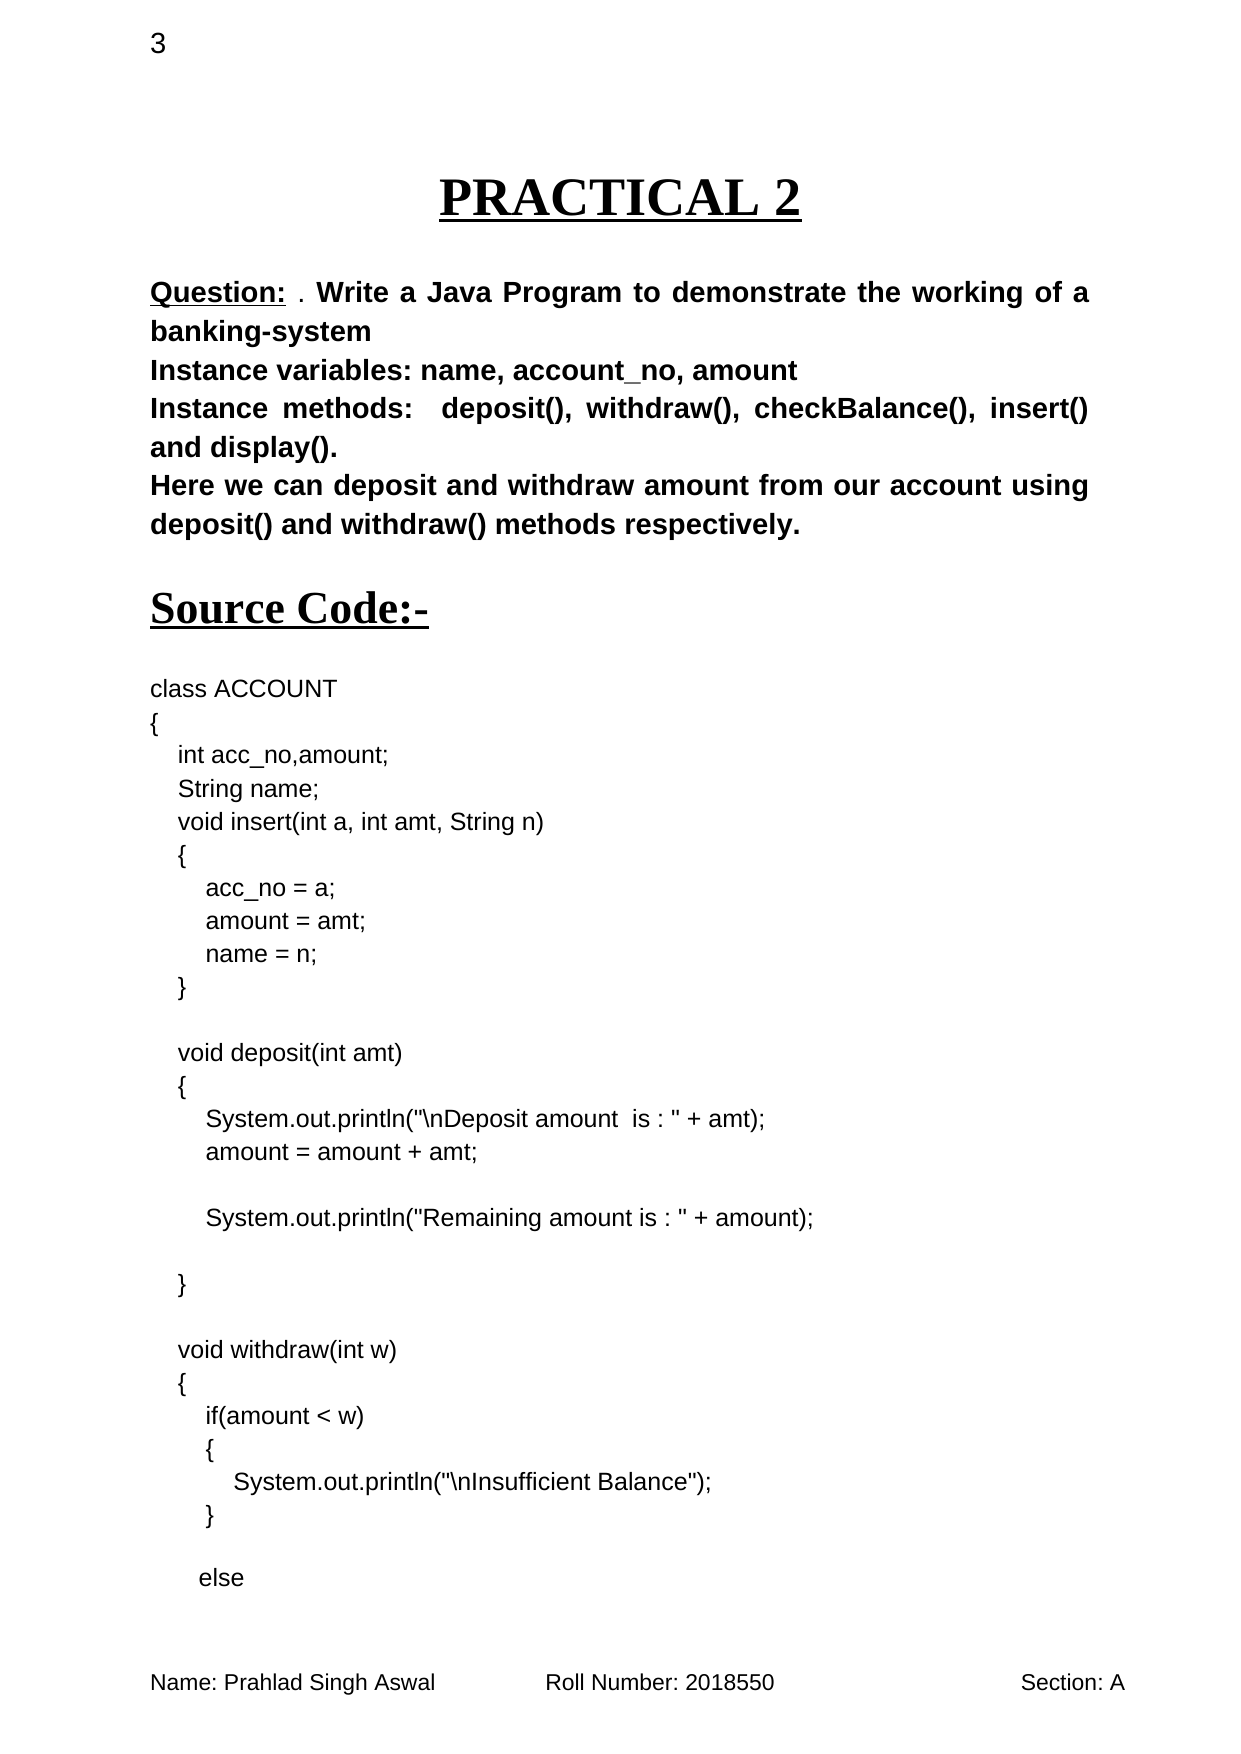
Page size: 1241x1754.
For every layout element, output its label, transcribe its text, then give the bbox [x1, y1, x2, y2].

text class ACCOUNT [150, 674, 1090, 703]
text { [150, 1434, 1090, 1463]
text name = n; [150, 939, 1090, 967]
text { [150, 1071, 1090, 1099]
text else [150, 1563, 1090, 1592]
text String name; [150, 773, 1090, 802]
text Instance methods: deposit(), withdraw(), checkBalance(), insert() and display(). [150, 391, 1090, 463]
text void withdraw(int w) [150, 1335, 1090, 1364]
text { [150, 1368, 1090, 1397]
text Here we can deposit and withdraw amount from our account using deposit() and withdraw() methods respectively. [150, 468, 1090, 540]
text amount = amt; [150, 906, 1090, 934]
text Instance variables: name, account_no, amount [150, 352, 1090, 386]
text void deposit(int amt) [150, 1038, 1090, 1066]
text if(amount < w) [150, 1401, 1090, 1430]
text Source Code:- [150, 581, 1090, 634]
text System.out.println("\nDeposit amount is : " + amt); [150, 1104, 1090, 1132]
text System.out.println("\nInsufficient Balance"); [150, 1467, 1090, 1496]
text } [150, 972, 1090, 1000]
text void insert(int a, int amt, String n) [150, 807, 1090, 835]
text PRACTICAL 2 [150, 165, 1090, 228]
text System.out.println("Remaining amount is : " + amount); [150, 1203, 1090, 1232]
text { [150, 839, 1090, 868]
text acc_no = a; [150, 873, 1090, 901]
text } [150, 1500, 1090, 1529]
text { [150, 707, 1090, 736]
text Question: . Write a Java Program to demonstrate the working of a banking-system [150, 275, 1090, 347]
text } [150, 1269, 1090, 1298]
text int acc_no,amount; [150, 741, 1090, 769]
text amount = amount + amt; [150, 1137, 1090, 1166]
